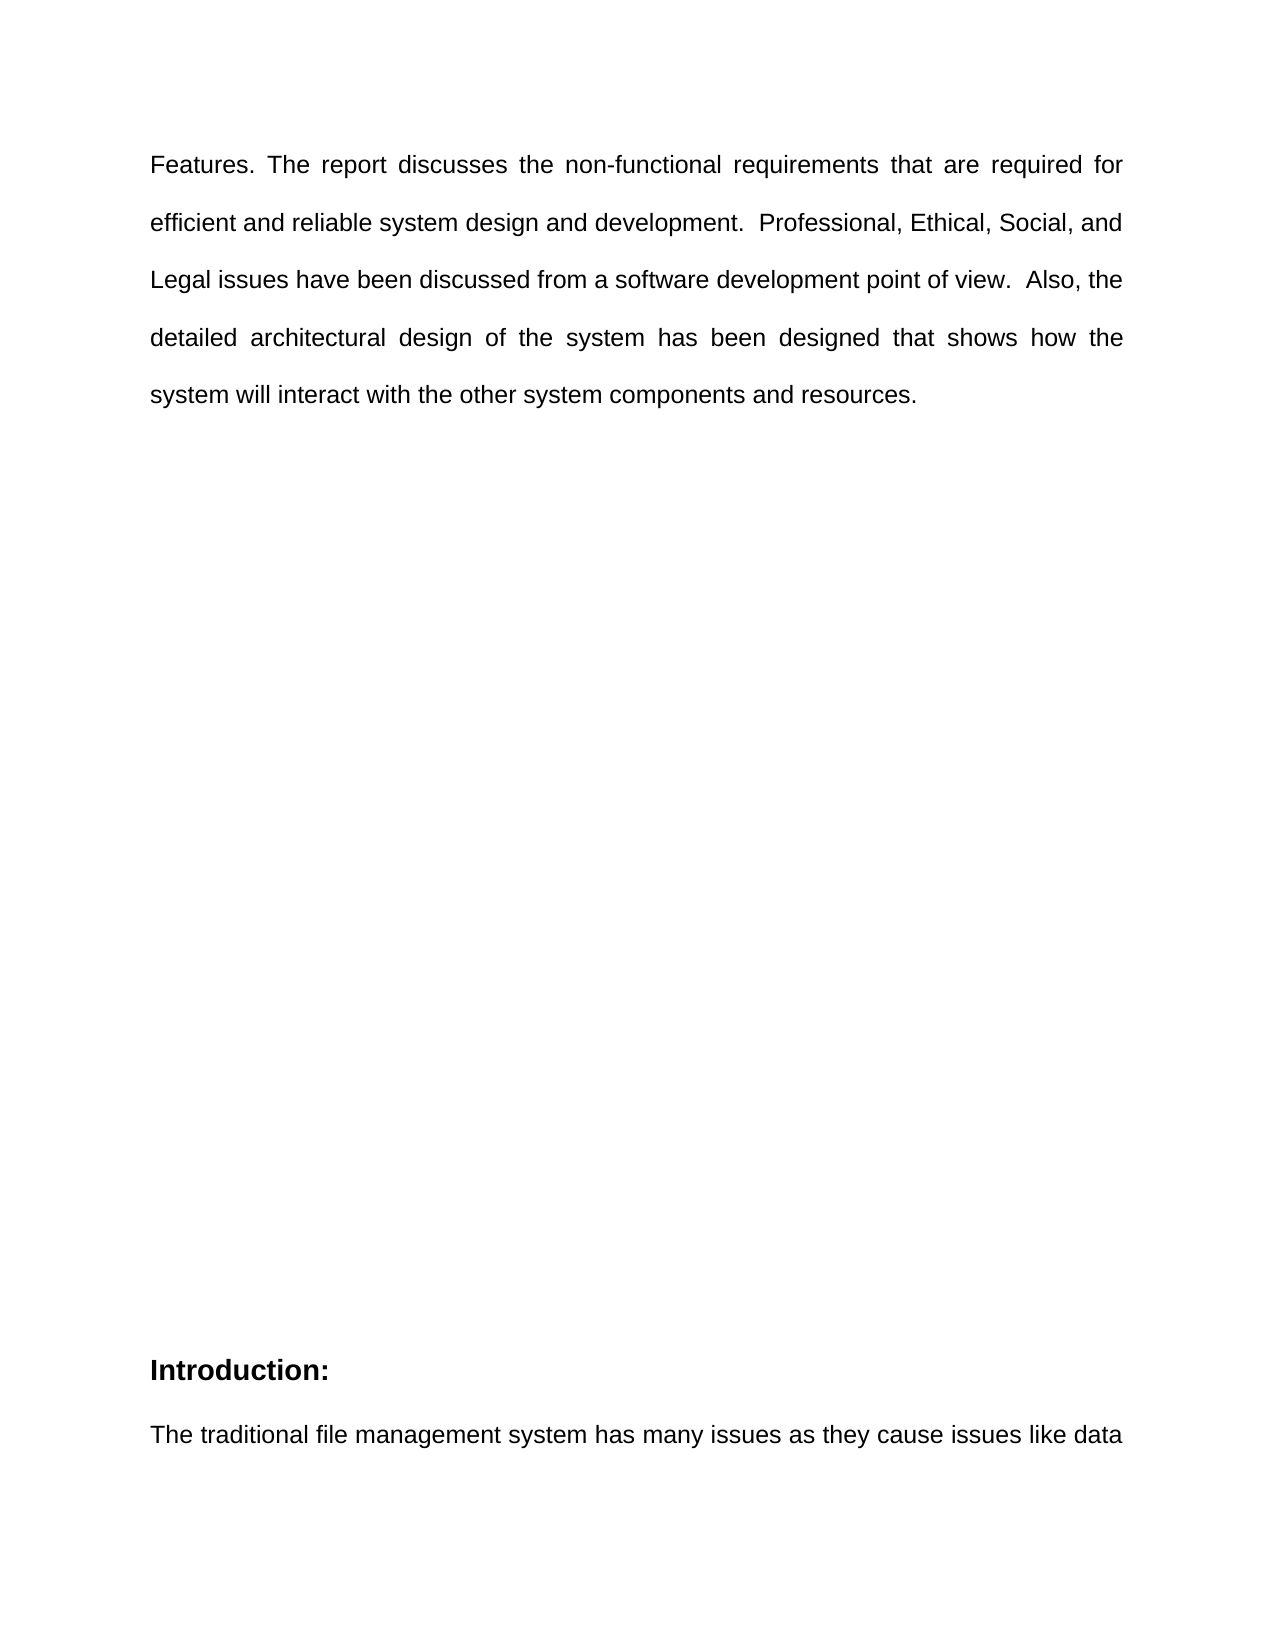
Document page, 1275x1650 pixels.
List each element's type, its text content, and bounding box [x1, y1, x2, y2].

subtitle Introduction: [150, 1352, 1125, 1386]
